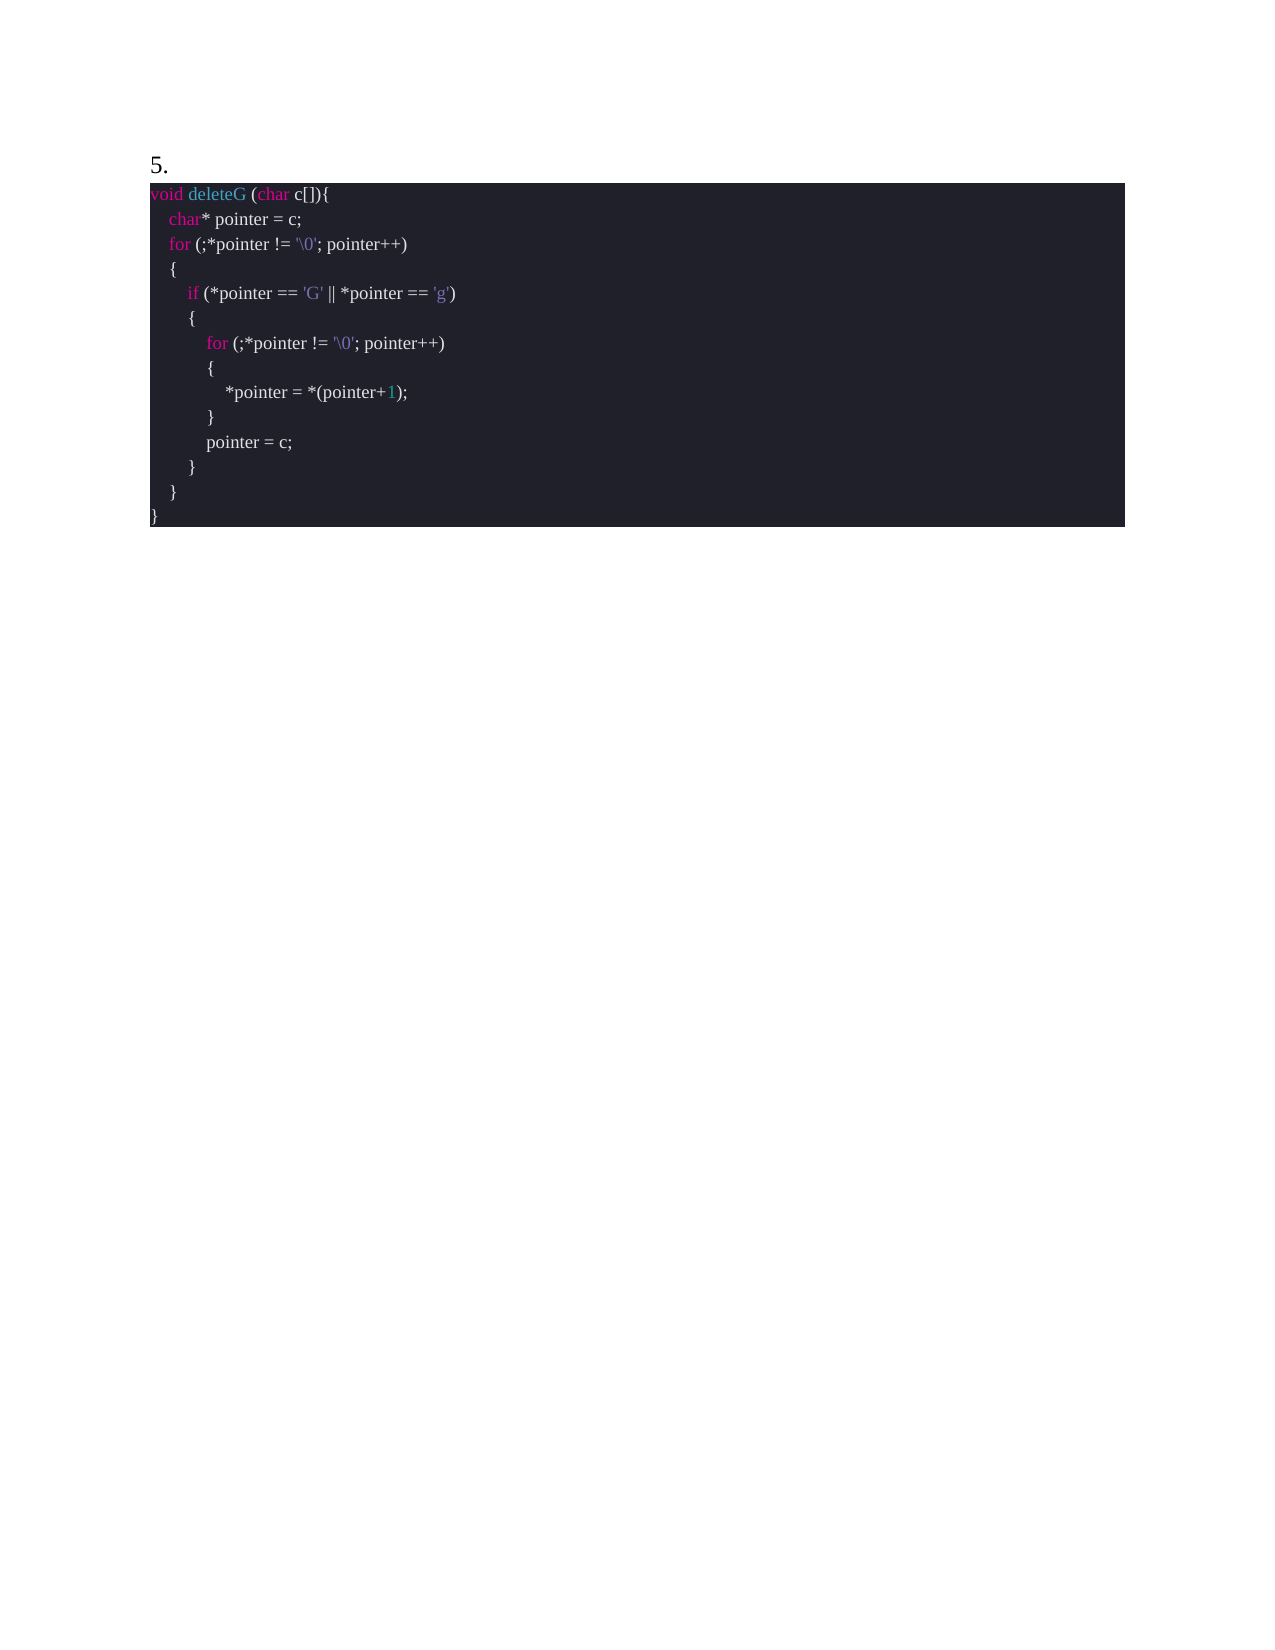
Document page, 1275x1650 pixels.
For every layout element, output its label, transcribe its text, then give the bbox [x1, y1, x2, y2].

text void deleteG (char c[]){ [150, 183, 1125, 204]
text } [150, 481, 1125, 502]
text if (*pointer == 'G' || *pointer == 'g') [150, 282, 1125, 304]
text { [150, 257, 1125, 279]
text pointer = c; [150, 431, 1125, 452]
text *pointer = *(pointer+1); [150, 381, 1125, 403]
text { [150, 357, 1125, 378]
text for (;*pointer != '\0'; pointer++) [150, 332, 1125, 353]
text } [150, 406, 1125, 428]
text for (;*pointer != '\0'; pointer++) [150, 233, 1125, 254]
text } [150, 456, 1125, 477]
text { [150, 307, 1125, 328]
text char* pointer = c; [150, 208, 1125, 229]
text } [150, 505, 1125, 527]
text 5. [150, 150, 1125, 179]
